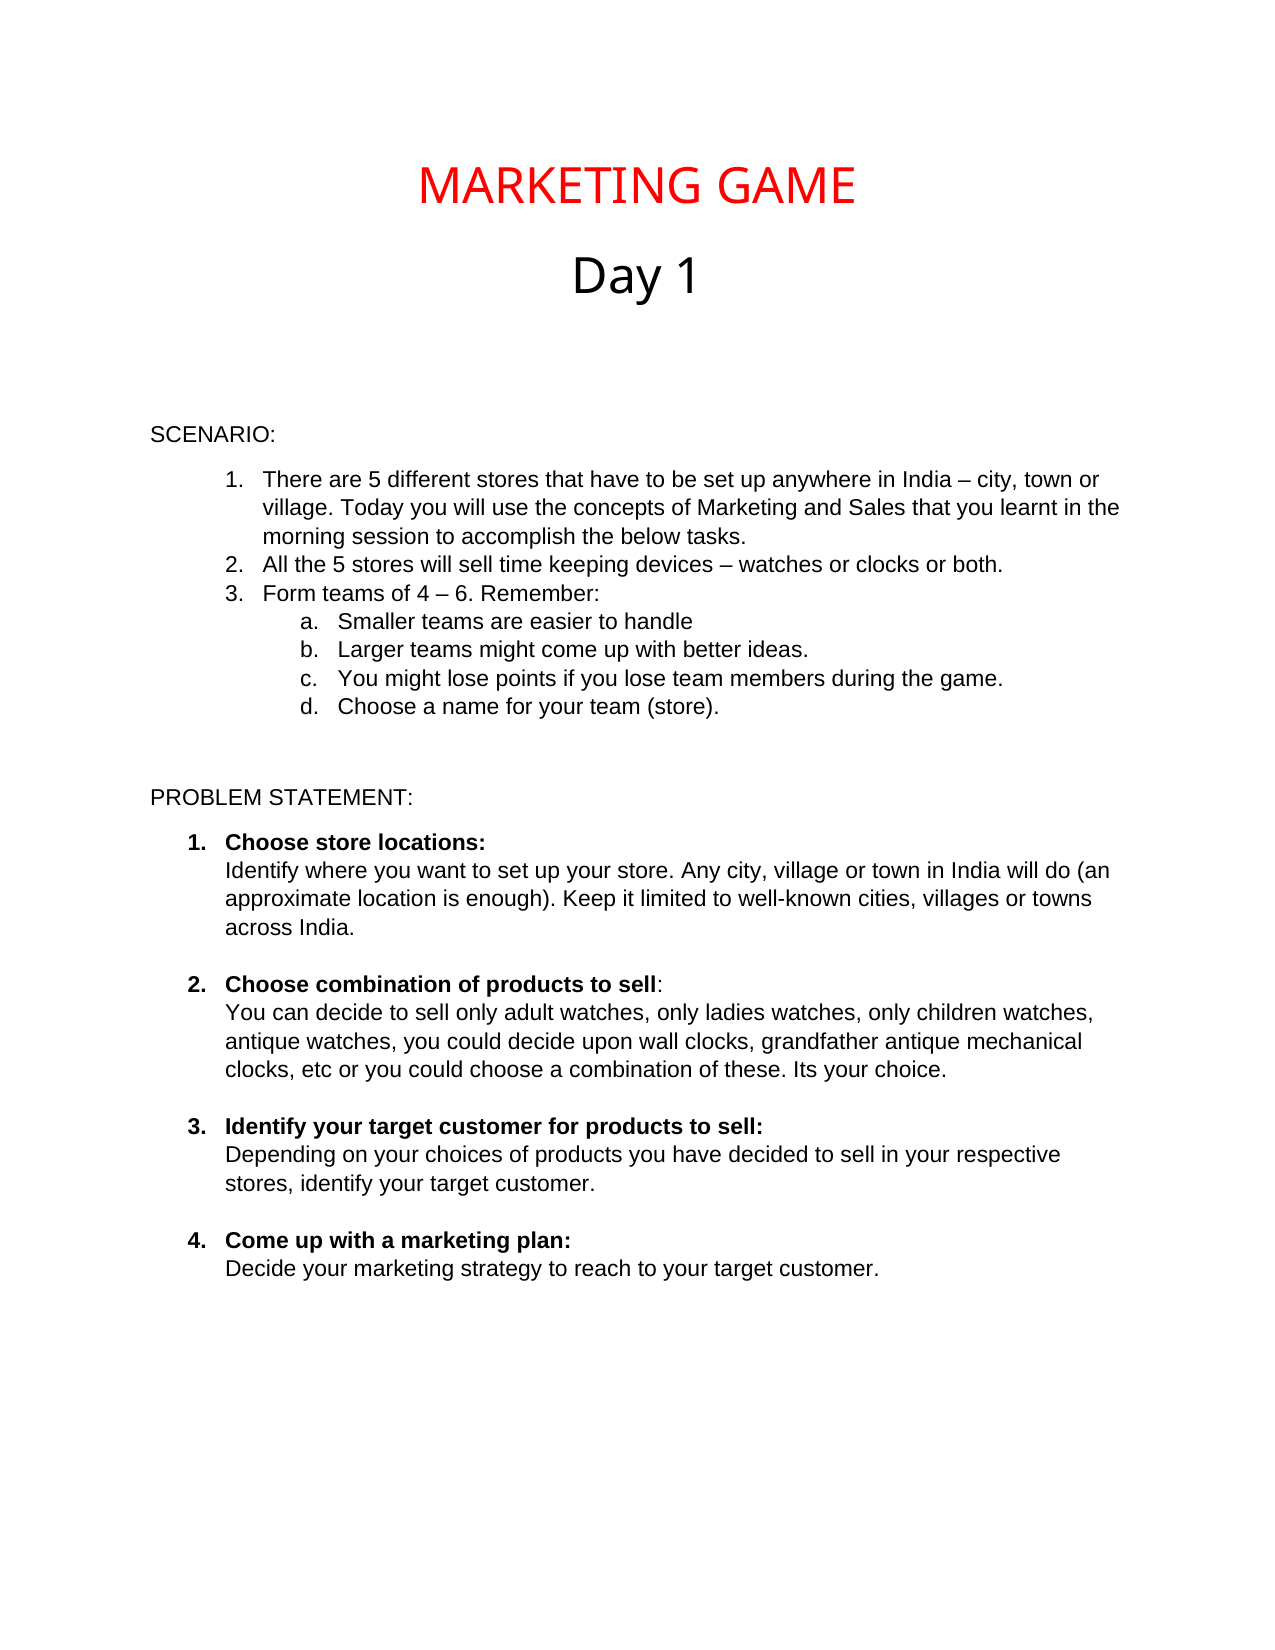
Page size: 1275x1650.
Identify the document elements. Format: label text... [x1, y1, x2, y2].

list Identify your target customer for products to sell: [187, 1113, 1125, 1139]
list Identify where you want to set up your store. Any city, village or town in India will do (an approximate location is enough). Keep it limited to well-known cities, villages or towns across India. [225, 857, 1125, 940]
list There are 5 different stores that have to be set up anywhere in India – city, town or village. Today you will use the concepts of Marketing and Sales that you learnt in the morning session to accomplish the below tasks. [225, 466, 1125, 549]
text PROBLEM STATEMENT: [150, 783, 1125, 810]
list Larger teams might come up with better ideas. [300, 636, 1125, 663]
list Decide your marketing strategy to reach to your target customer. [225, 1255, 1125, 1281]
list Choose combination of products to sell: [187, 971, 1125, 997]
text Day 1 [150, 240, 1125, 308]
list Choose store locations: [187, 828, 1125, 855]
list All the 5 stores will sell time keeping devices – watches or clocks or both. [225, 551, 1125, 577]
list Depending on your choices of products you have decided to sell in your respective stores, identify your target customer. [225, 1141, 1125, 1196]
list Form teams of 4 – 6. Remember: [225, 579, 1125, 606]
text MARKETING GAME [150, 150, 1125, 218]
list Smaller teams are easier to handle [300, 608, 1125, 634]
list You can decide to sell only adult watches, only ladies watches, only children watches, antique watches, you could decide upon wall clocks, grandfather antique mechanical clocks, etc or you could choose a combination of these. Its your choice. [225, 999, 1125, 1082]
list Choose a name for your team (store). [300, 693, 1125, 719]
text SCENARIO: [150, 421, 1125, 447]
list Come up with a marketing plan: [187, 1227, 1125, 1253]
list You might lose points if you lose team members during the game. [300, 665, 1125, 691]
